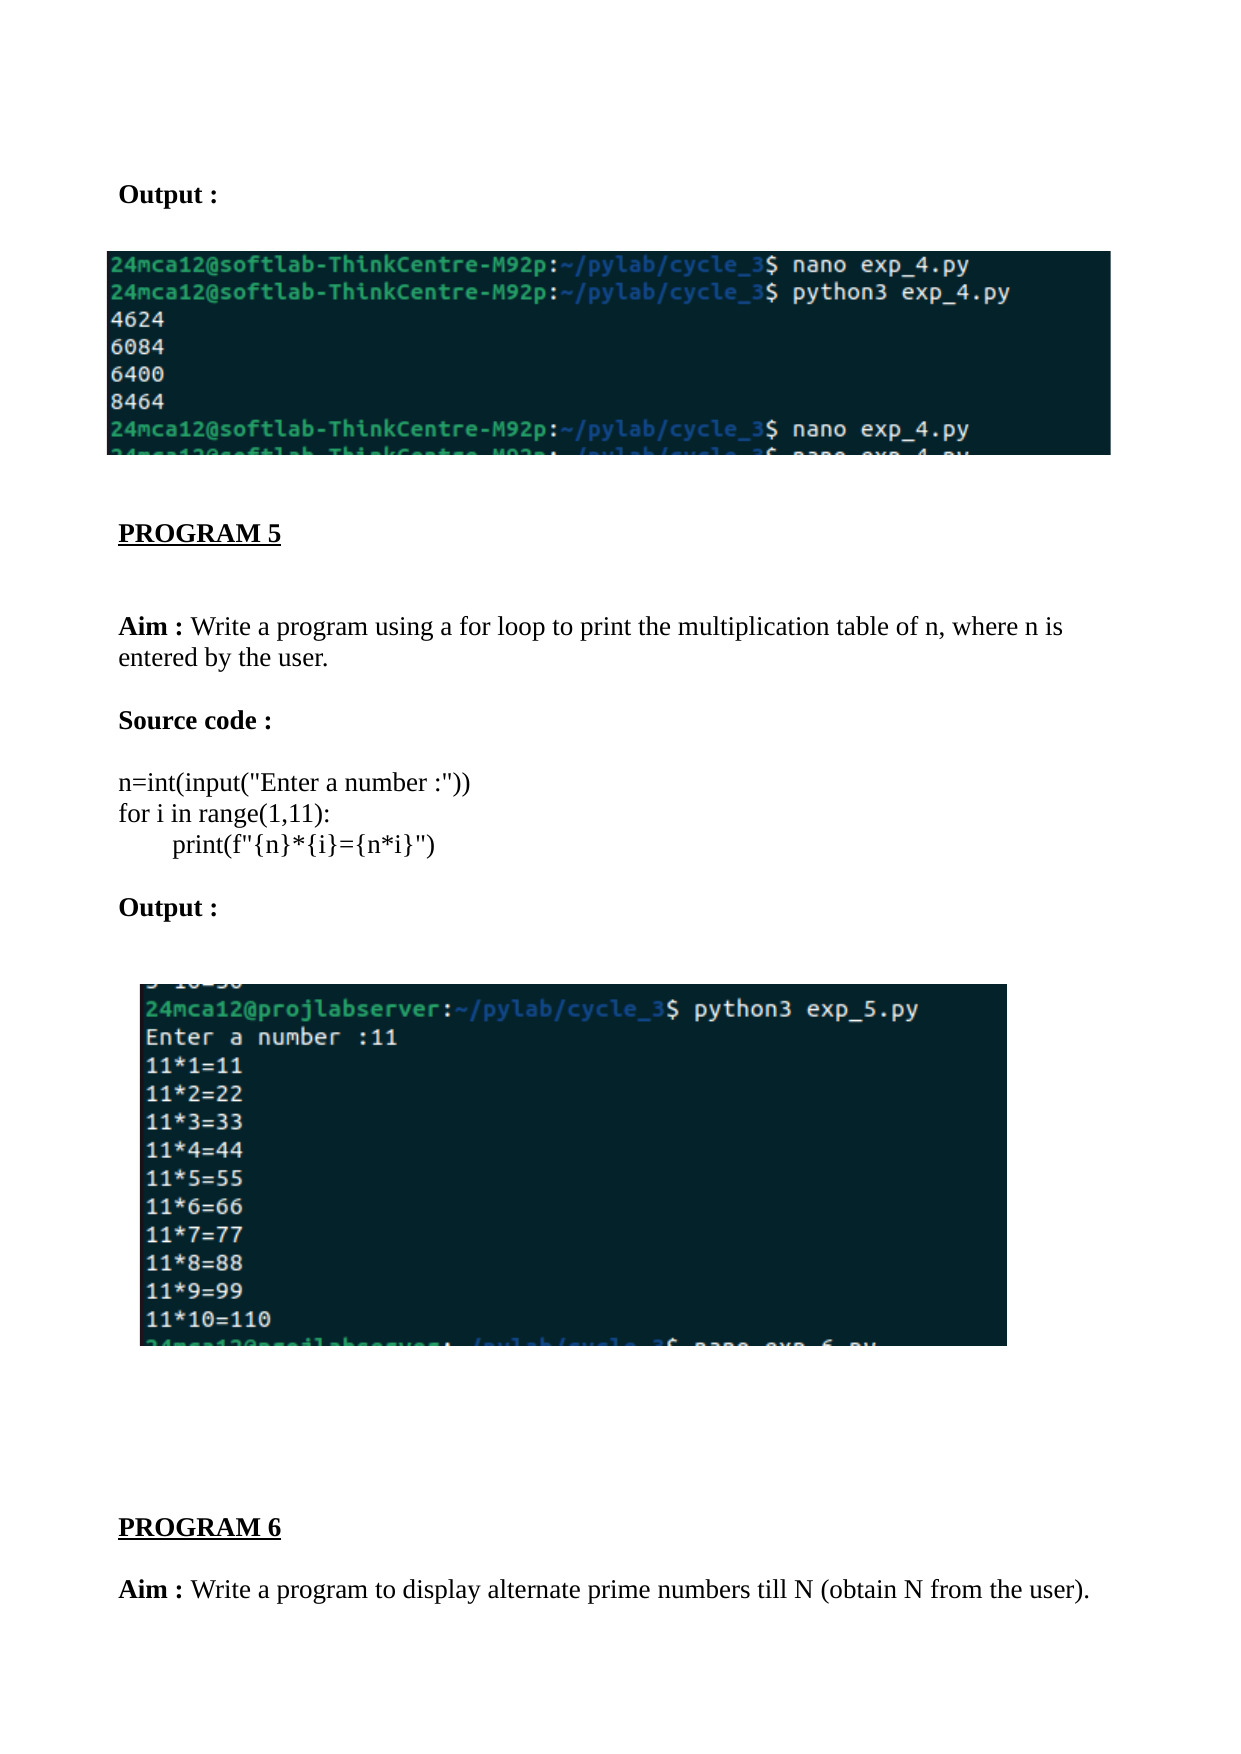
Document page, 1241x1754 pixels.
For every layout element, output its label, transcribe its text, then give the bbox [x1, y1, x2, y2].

text print(f"{n}*{i}={n*i}") [118, 828, 1122, 859]
text for i in range(1,11): [118, 797, 1122, 828]
text PROGRAM 6 [118, 1511, 1122, 1542]
text Output : [118, 891, 1122, 922]
picture [139, 984, 1007, 1346]
text n=int(input("Enter a number :")) [118, 766, 1122, 797]
picture [106, 251, 1111, 455]
text Source code : [118, 704, 1122, 735]
text Output : [118, 178, 1122, 209]
text Aim : Write a program to display alternate prime numbers till N (obtain N from the user). [118, 1573, 1122, 1605]
text Aim : Write a program using a for loop to print the multiplication table of n, where n is entered by the user. [118, 610, 1122, 673]
text PROGRAM 5 [118, 517, 1122, 548]
